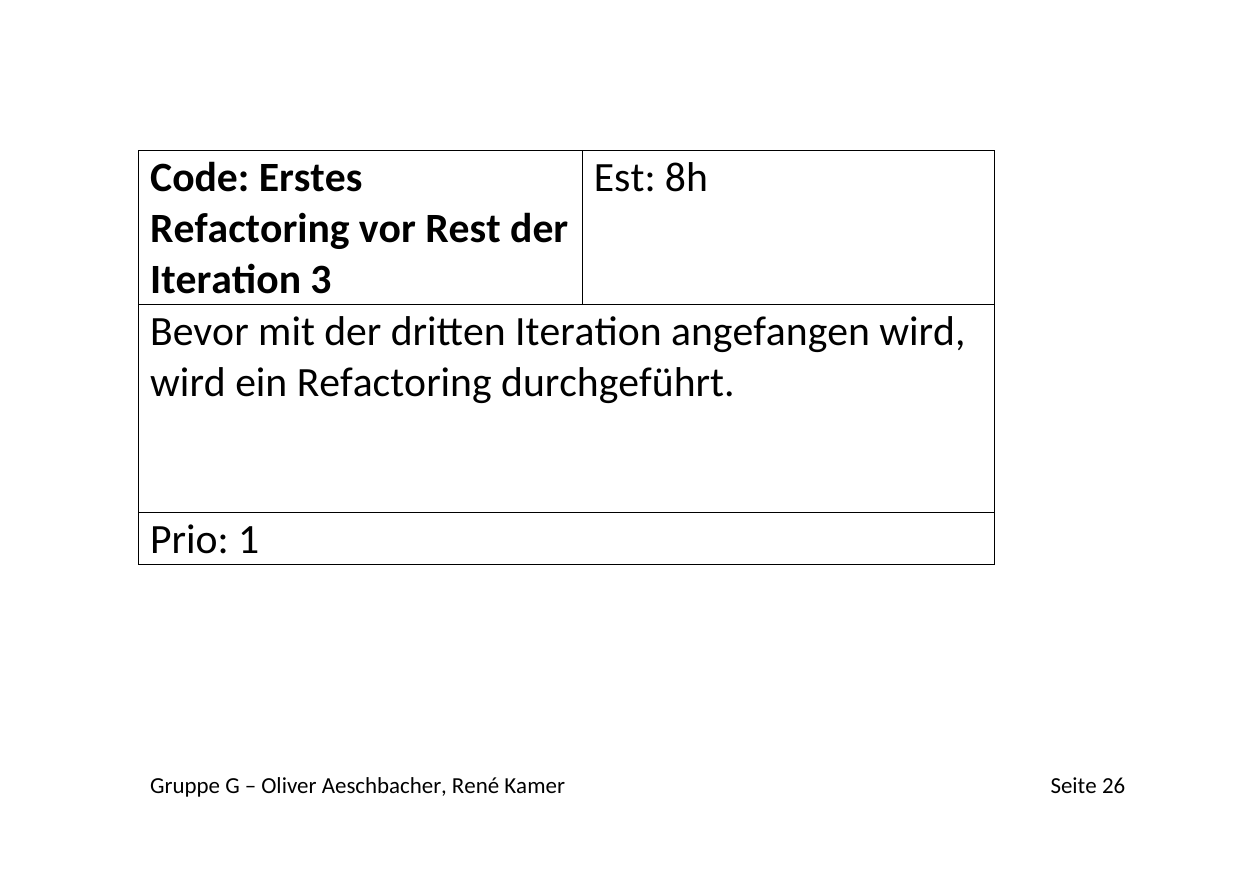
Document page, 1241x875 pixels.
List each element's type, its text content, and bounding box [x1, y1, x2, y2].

table_cell Est: 8h [583, 151, 994, 304]
table_cell Bevor mit der dritten Iteration angefangen wird, wird ein Refactoring durchgeführt. [139, 305, 994, 512]
table_cell Prio: 1 [139, 513, 994, 564]
table_cell Code: Erstes Refactoring vor Rest der Iteration 3 [139, 151, 582, 304]
